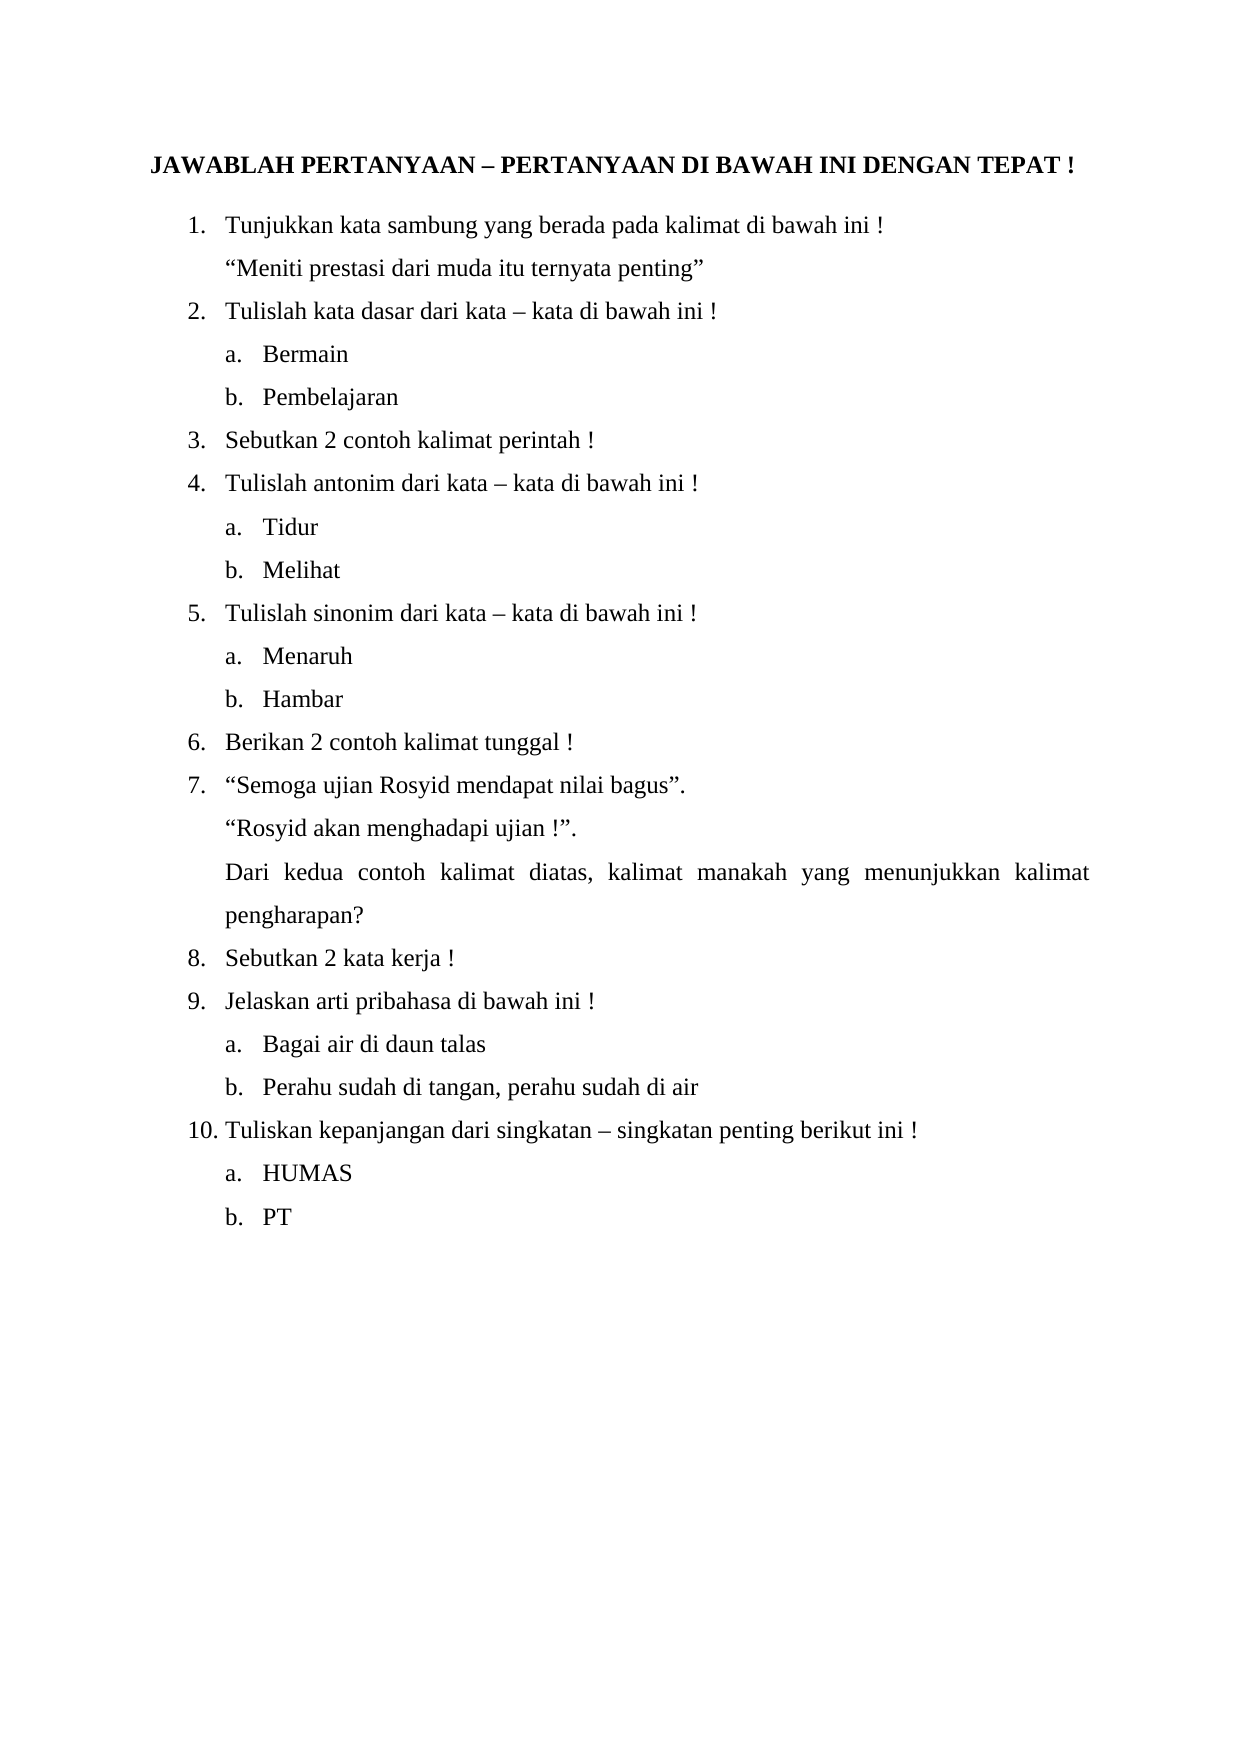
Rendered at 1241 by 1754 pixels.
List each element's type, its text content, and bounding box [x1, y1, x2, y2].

list Bermain [225, 339, 1090, 368]
list Perahu sudah di tangan, perahu sudah di air [225, 1072, 1090, 1101]
list Tunjukkan kata sambung yang berada pada kalimat di bawah ini ! [187, 210, 1090, 238]
list Dari kedua contoh kalimat diatas, kalimat manakah yang menunjukkan kalimat pengharapan? [225, 857, 1090, 928]
list “Semoga ujian Rosyid mendapat nilai bagus”. [187, 770, 1090, 799]
list Hambar [225, 684, 1090, 713]
text JAWABLAH PERTANYAAN – PERTANYAAN DI BAWAH INI DENGAN TEPAT ! [150, 150, 1090, 179]
list Jelaskan arti pribahasa di bawah ini ! [187, 986, 1090, 1015]
list Tulislah kata dasar dari kata – kata di bawah ini ! [187, 296, 1090, 325]
list Sebutkan 2 kata kerja ! [187, 943, 1090, 972]
list “Meniti prestasi dari muda itu ternyata penting” [225, 253, 1090, 282]
list Melihat [225, 555, 1090, 583]
list Bagai air di daun talas [225, 1029, 1090, 1058]
list Sebutkan 2 contoh kalimat perintah ! [187, 425, 1090, 454]
list Tuliskan kepanjangan dari singkatan – singkatan penting berikut ini ! [187, 1115, 1090, 1144]
list Tulislah antonim dari kata – kata di bawah ini ! [187, 468, 1090, 497]
list Tidur [225, 512, 1090, 540]
list Tulislah sinonim dari kata – kata di bawah ini ! [187, 598, 1090, 627]
list PT [225, 1202, 1090, 1230]
list Berikan 2 contoh kalimat tunggal ! [187, 727, 1090, 756]
list “Rosyid akan menghadapi ujian !”. [225, 813, 1090, 842]
list HUMAS [225, 1158, 1090, 1187]
list Pembelajaran [225, 382, 1090, 411]
list Menaruh [225, 641, 1090, 670]
